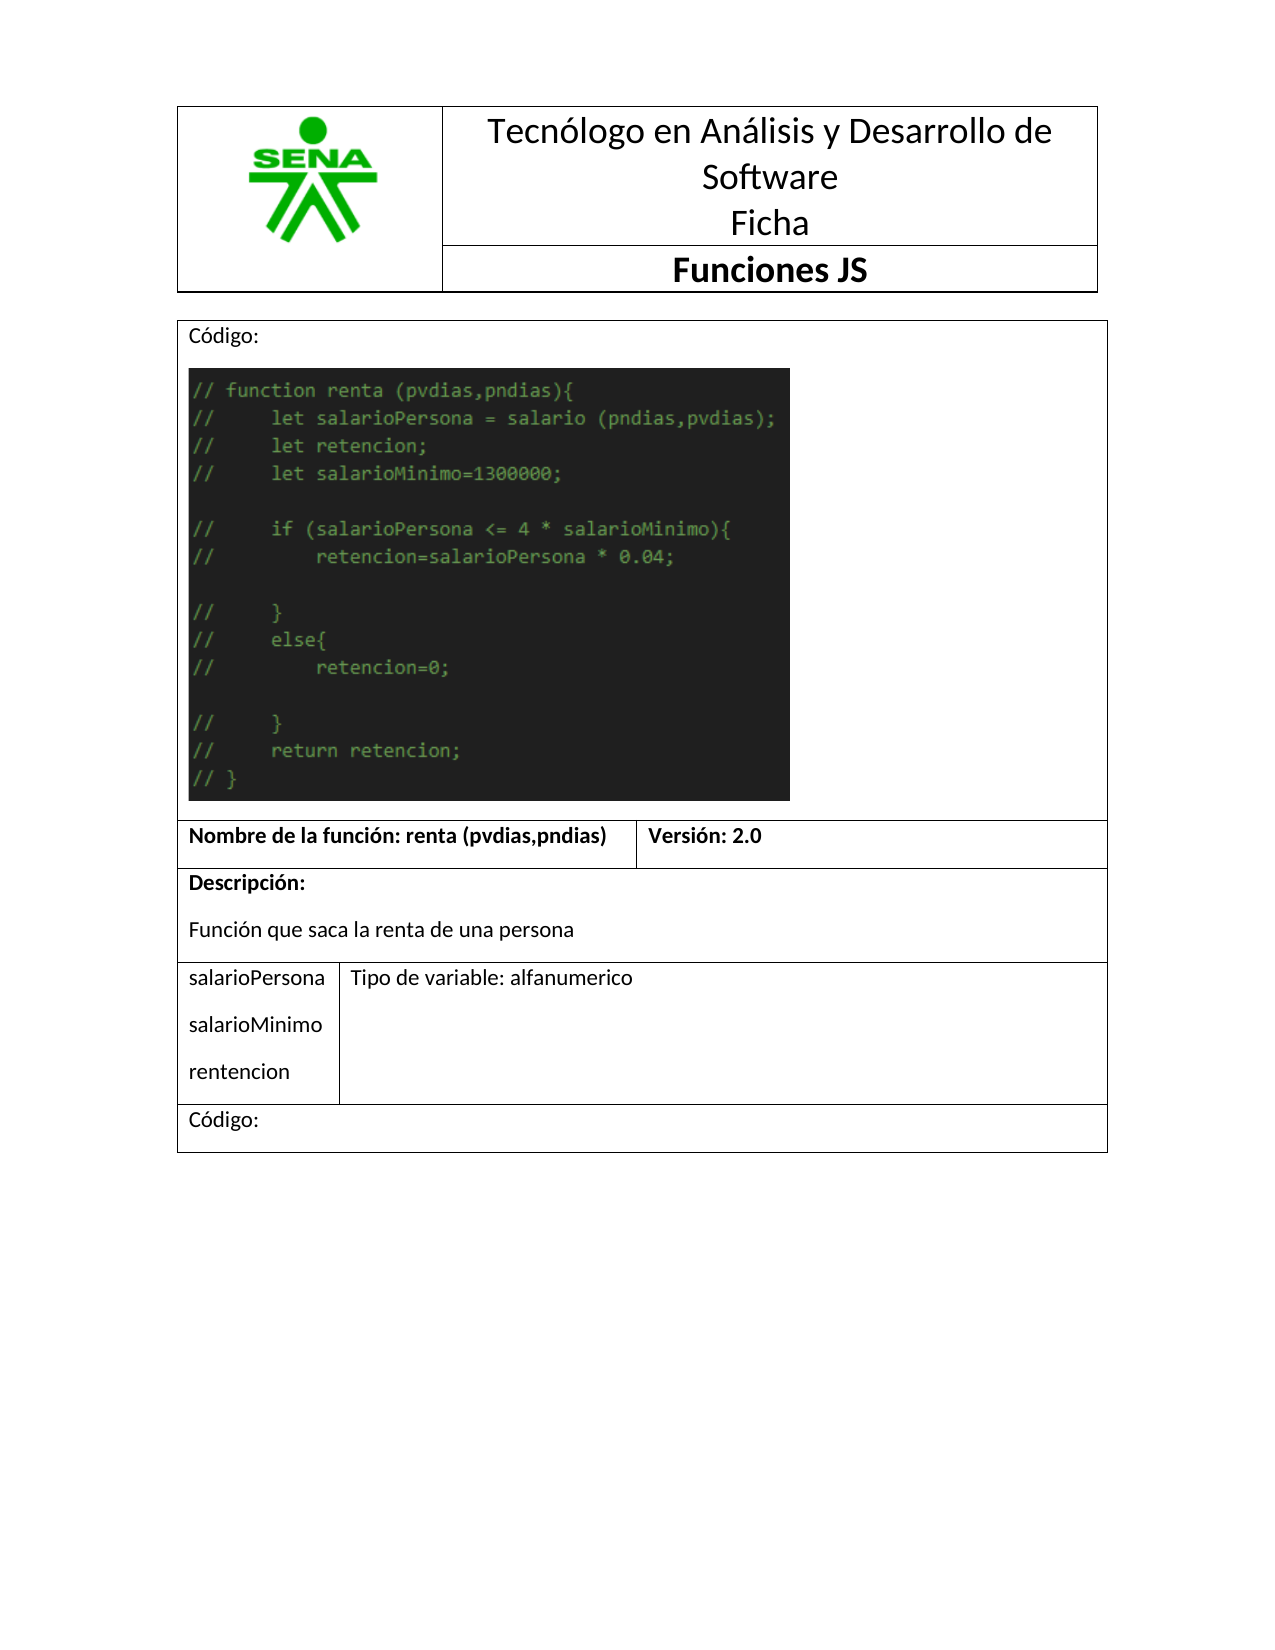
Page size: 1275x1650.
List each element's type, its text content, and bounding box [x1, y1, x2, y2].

table_cell Código: [178, 1105, 1107, 1152]
table_cell Versión: 2.0 [637, 821, 1107, 867]
table_cell Tipo de variable: alfanumerico [340, 963, 1107, 1104]
table_cell Código: [178, 321, 1107, 820]
picture [230, 107, 391, 259]
table_cell salarioPersona salarioMinimo rentencion [178, 963, 339, 1104]
picture [188, 368, 790, 801]
table_cell Nombre de la función: renta (pvdias,pndias) [178, 821, 636, 867]
table_cell Descripción: Función que saca la renta de una persona [178, 869, 1107, 962]
